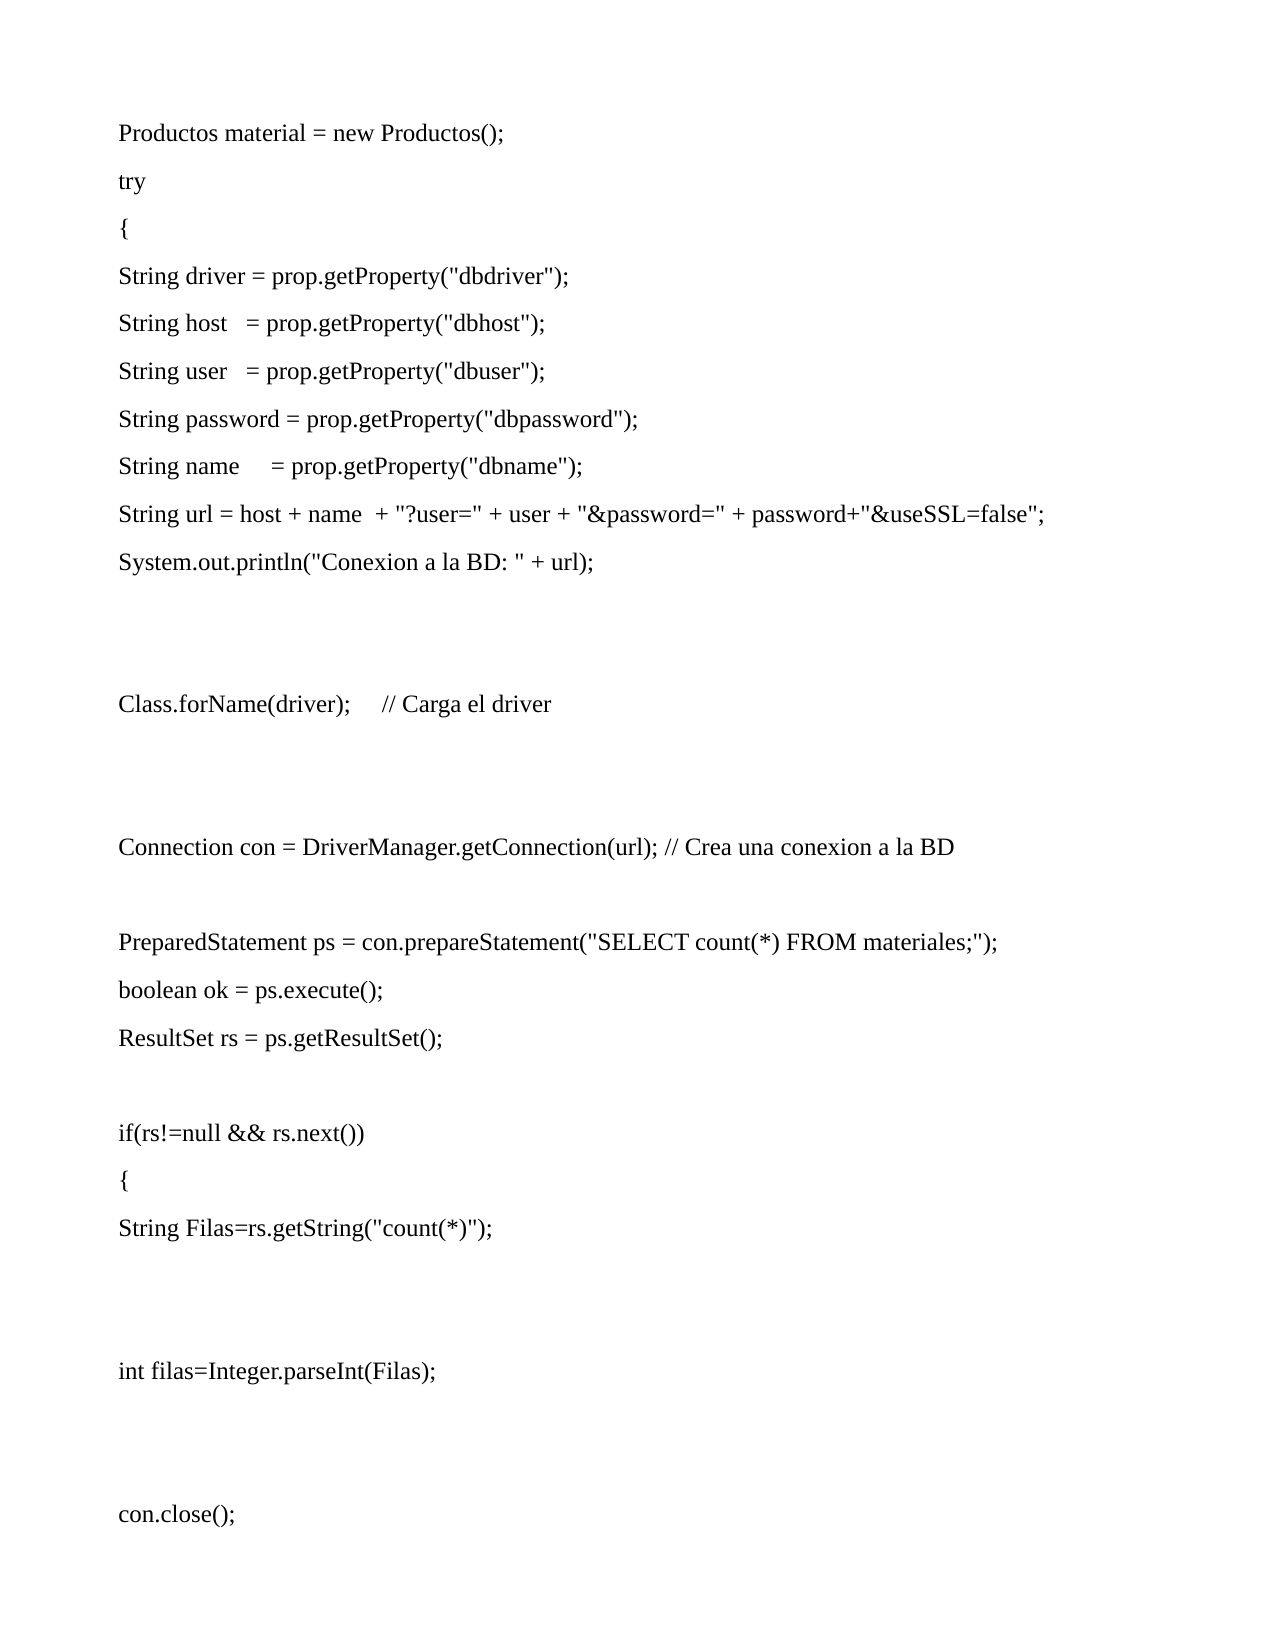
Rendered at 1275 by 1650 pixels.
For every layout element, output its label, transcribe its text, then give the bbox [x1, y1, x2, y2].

text String Filas=rs.getString("count(*)"); [118, 1213, 1157, 1242]
text String password = prop.getProperty("dbpassword"); [118, 404, 1157, 432]
text { [118, 213, 1157, 242]
text Productos material = new Productos(); [118, 118, 1157, 147]
text if(rs!=null && rs.next()) [118, 1118, 1157, 1147]
text String driver = prop.getProperty("dbdriver"); [118, 261, 1157, 290]
text System.out.println("Conexion a la BD: " + url); [118, 547, 1157, 575]
text PreparedStatement ps = con.prepareStatement("SELECT count(*) FROM materiales;"); [118, 927, 1157, 956]
text String name = prop.getProperty("dbname"); [118, 451, 1157, 480]
text int filas=Integer.parseInt(Filas); [118, 1356, 1157, 1384]
text con.close(); [118, 1499, 1157, 1527]
text try [118, 166, 1157, 194]
text String url = host + name + "?user=" + user + "&password=" + password+"&useSSL=false"; [118, 499, 1157, 528]
text Connection con = DriverManager.getConnection(url); // Crea una conexion a la BD [118, 832, 1157, 861]
text Class.forName(driver); // Carga el driver [118, 689, 1157, 718]
text boolean ok = ps.execute(); [118, 975, 1157, 1004]
text String host = prop.getProperty("dbhost"); [118, 308, 1157, 337]
text ResultSet rs = ps.getResultSet(); [118, 1023, 1157, 1051]
text { [118, 1165, 1157, 1194]
text String user = prop.getProperty("dbuser"); [118, 356, 1157, 385]
